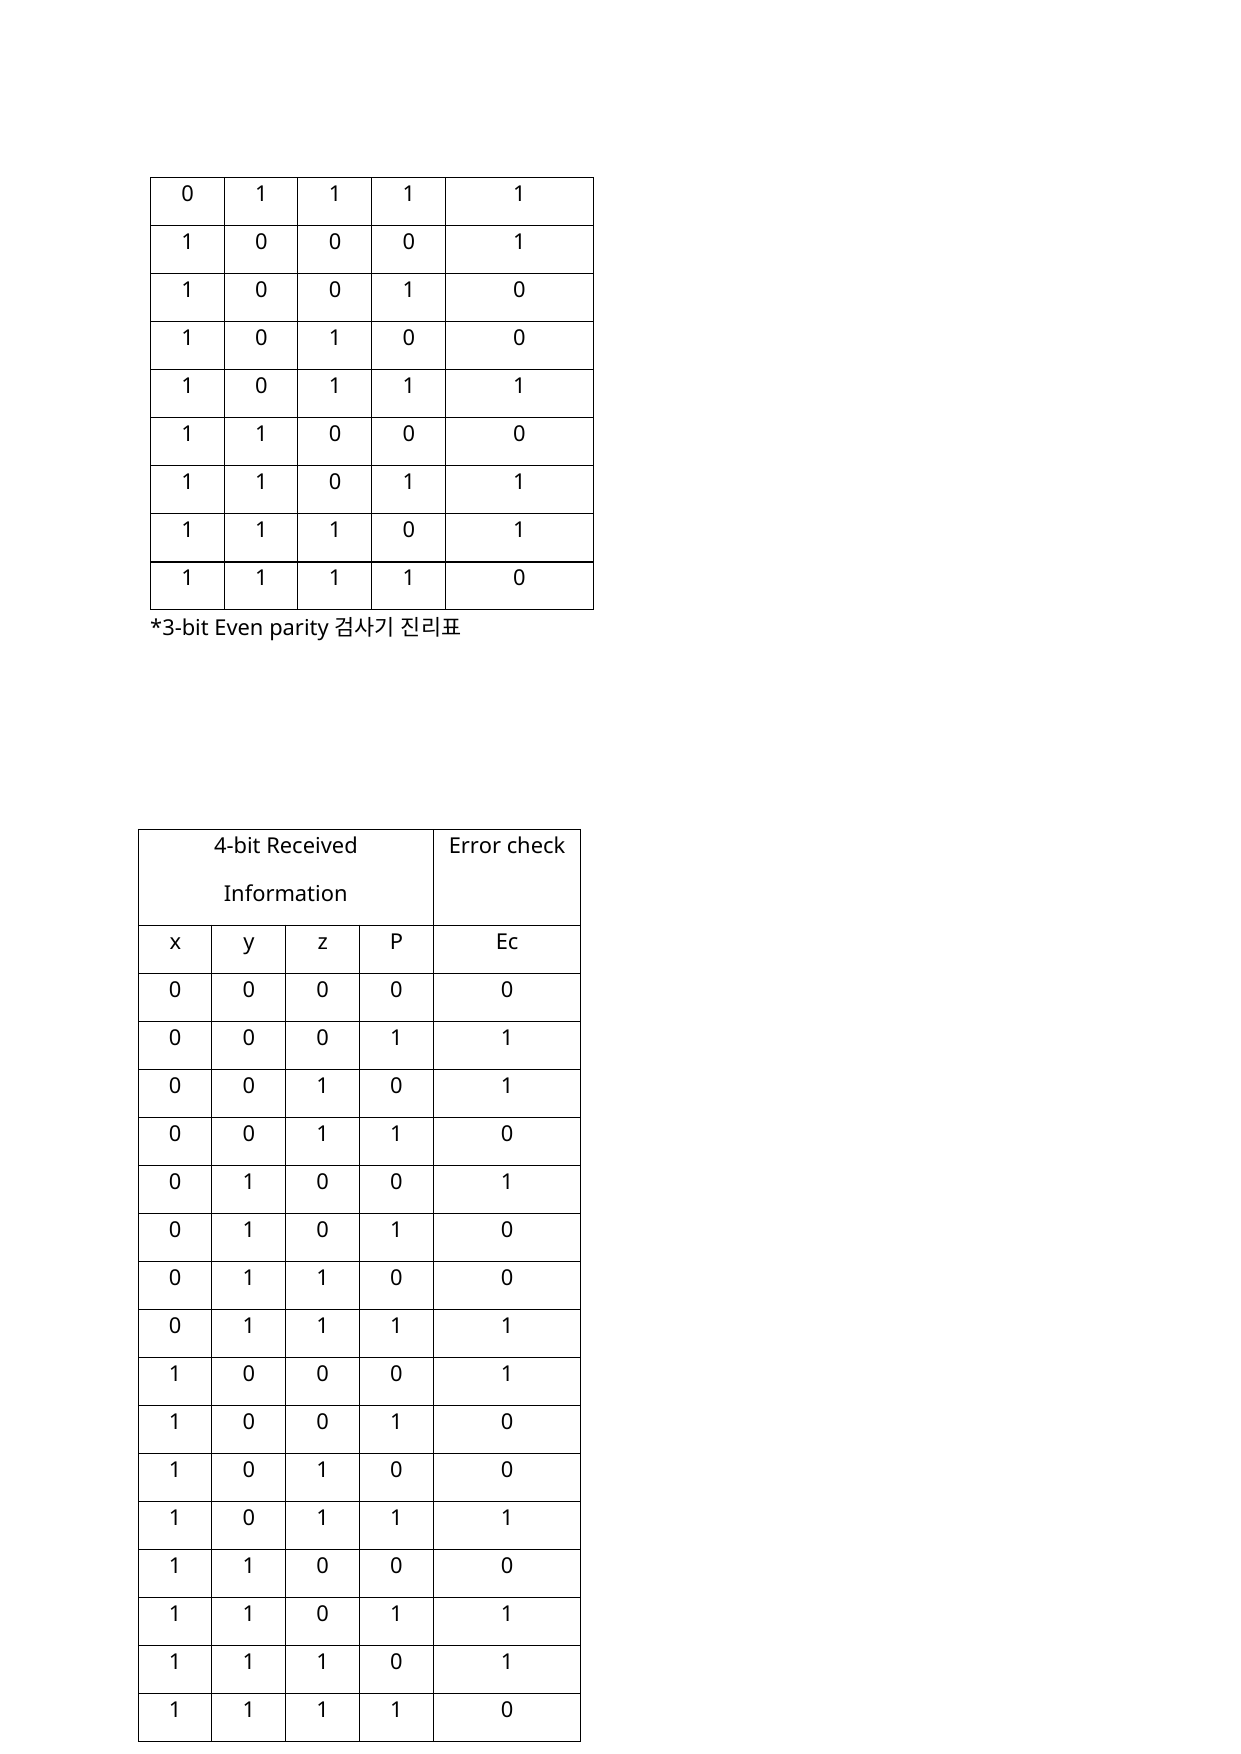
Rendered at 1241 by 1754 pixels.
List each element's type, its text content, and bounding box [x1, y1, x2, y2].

table_cell 1 [434, 1598, 580, 1645]
table_cell 1 [360, 1598, 433, 1645]
table_cell 0 [225, 226, 297, 273]
table_cell 1 [298, 514, 371, 561]
table_cell 1 [446, 466, 593, 513]
table_cell 1 [360, 1694, 433, 1741]
table_cell 1 [372, 563, 445, 609]
table_header Error check [434, 830, 580, 924]
table_cell 0 [212, 1502, 285, 1549]
table_cell 0 [298, 466, 371, 513]
table_cell 0 [212, 1406, 285, 1453]
table_cell 0 [434, 1694, 580, 1741]
table_cell 1 [151, 274, 224, 321]
table_cell 0 [298, 226, 371, 273]
table_cell 1 [298, 322, 371, 369]
table_cell 1 [151, 563, 224, 609]
table_cell 0 [212, 1070, 285, 1117]
table_cell 1 [151, 226, 224, 273]
table_cell 1 [372, 274, 445, 321]
table_cell 1 [212, 1550, 285, 1597]
table_cell P [360, 926, 433, 973]
table_cell 0 [286, 1166, 359, 1213]
table_cell x [139, 926, 211, 973]
table_cell z [286, 926, 359, 973]
table_cell 0 [286, 1598, 359, 1645]
table_cell 0 [446, 418, 593, 465]
table_cell 1 [372, 178, 445, 225]
table_cell 0 [139, 1070, 211, 1117]
table_cell 1 [434, 1070, 580, 1117]
table_cell 0 [139, 1022, 211, 1069]
table_cell 0 [151, 178, 224, 225]
table_cell 0 [360, 1646, 433, 1693]
table_cell 1 [139, 1694, 211, 1741]
table_cell 1 [225, 514, 297, 561]
table_cell 1 [151, 514, 224, 561]
table_cell 0 [139, 1166, 211, 1213]
table_cell 1 [286, 1502, 359, 1549]
table_cell 0 [286, 974, 359, 1021]
table_cell 0 [212, 974, 285, 1021]
table_cell 0 [225, 274, 297, 321]
table_cell 0 [434, 1406, 580, 1453]
table_cell 1 [212, 1310, 285, 1357]
table_cell 0 [446, 563, 593, 609]
table_cell 0 [286, 1550, 359, 1597]
table_cell 1 [286, 1118, 359, 1165]
table_cell 1 [139, 1358, 211, 1405]
table_cell 1 [212, 1694, 285, 1741]
table_cell 1 [286, 1070, 359, 1117]
table_cell 1 [360, 1118, 433, 1165]
table_cell 1 [139, 1406, 211, 1453]
table_cell 0 [372, 322, 445, 369]
table_cell 0 [372, 418, 445, 465]
table_cell 0 [212, 1358, 285, 1405]
table_cell 1 [212, 1262, 285, 1309]
table_cell 1 [212, 1598, 285, 1645]
table_cell 0 [139, 974, 211, 1021]
table_cell 1 [446, 370, 593, 417]
table_cell 0 [286, 1406, 359, 1453]
table_cell 1 [360, 1214, 433, 1261]
table_cell 1 [434, 1646, 580, 1693]
table_cell 1 [298, 563, 371, 609]
table_cell 1 [225, 178, 297, 225]
table_cell 1 [434, 1310, 580, 1357]
table_cell 1 [446, 178, 593, 225]
table_cell 1 [225, 563, 297, 609]
table_cell 1 [446, 514, 593, 561]
table_cell 0 [360, 974, 433, 1021]
table_cell y [212, 926, 285, 973]
table_cell 1 [212, 1214, 285, 1261]
table_header 4-bit Received Information [139, 830, 433, 924]
table_cell 1 [151, 322, 224, 369]
table_cell 1 [434, 1166, 580, 1213]
table_cell 0 [446, 274, 593, 321]
table_cell 0 [225, 370, 297, 417]
table_cell 1 [286, 1310, 359, 1357]
table_cell 0 [434, 1262, 580, 1309]
table_cell 0 [298, 274, 371, 321]
table_cell 0 [360, 1262, 433, 1309]
table_cell 0 [360, 1166, 433, 1213]
table_cell 1 [139, 1502, 211, 1549]
table_cell 1 [360, 1502, 433, 1549]
table_cell 0 [286, 1214, 359, 1261]
table_cell 1 [286, 1646, 359, 1693]
table_cell 1 [139, 1646, 211, 1693]
table_cell 1 [286, 1454, 359, 1501]
table_cell 0 [360, 1454, 433, 1501]
table_cell 1 [434, 1358, 580, 1405]
table_cell 1 [151, 466, 224, 513]
table_cell 1 [434, 1022, 580, 1069]
table_cell 0 [360, 1550, 433, 1597]
table_cell 1 [298, 370, 371, 417]
table_cell 1 [372, 466, 445, 513]
table_cell 1 [139, 1550, 211, 1597]
table_cell 1 [286, 1694, 359, 1741]
table_cell 0 [434, 974, 580, 1021]
table_cell 0 [286, 1358, 359, 1405]
table_cell 1 [360, 1310, 433, 1357]
table_cell 0 [286, 1022, 359, 1069]
table_cell 0 [298, 418, 371, 465]
table_cell 1 [139, 1454, 211, 1501]
table_cell 0 [434, 1550, 580, 1597]
table_cell 0 [372, 514, 445, 561]
table_cell 0 [139, 1310, 211, 1357]
text *3-bit Even parity 검사기 진리표 [150, 610, 1090, 642]
table_cell 0 [372, 226, 445, 273]
table_cell 1 [225, 418, 297, 465]
table_cell 0 [139, 1214, 211, 1261]
table_cell 0 [212, 1454, 285, 1501]
table_cell 1 [212, 1646, 285, 1693]
table_cell 1 [212, 1166, 285, 1213]
table_cell 0 [139, 1262, 211, 1309]
table_cell 0 [225, 322, 297, 369]
table_cell 0 [360, 1070, 433, 1117]
table_cell 1 [151, 370, 224, 417]
table_cell 0 [212, 1118, 285, 1165]
table_cell 1 [286, 1262, 359, 1309]
table_cell 0 [446, 322, 593, 369]
table_cell 1 [139, 1598, 211, 1645]
table_cell 0 [212, 1022, 285, 1069]
table_cell Ec [434, 926, 580, 973]
table_cell 1 [360, 1022, 433, 1069]
table_cell 0 [434, 1118, 580, 1165]
table_cell 0 [434, 1454, 580, 1501]
table_cell 1 [225, 466, 297, 513]
table_cell 1 [298, 178, 371, 225]
table_cell 0 [360, 1358, 433, 1405]
table_cell 1 [434, 1502, 580, 1549]
table_cell 0 [139, 1118, 211, 1165]
table_cell 1 [360, 1406, 433, 1453]
table_cell 1 [446, 226, 593, 273]
table_cell 1 [372, 370, 445, 417]
table_cell 1 [151, 418, 224, 465]
table_cell 0 [434, 1214, 580, 1261]
